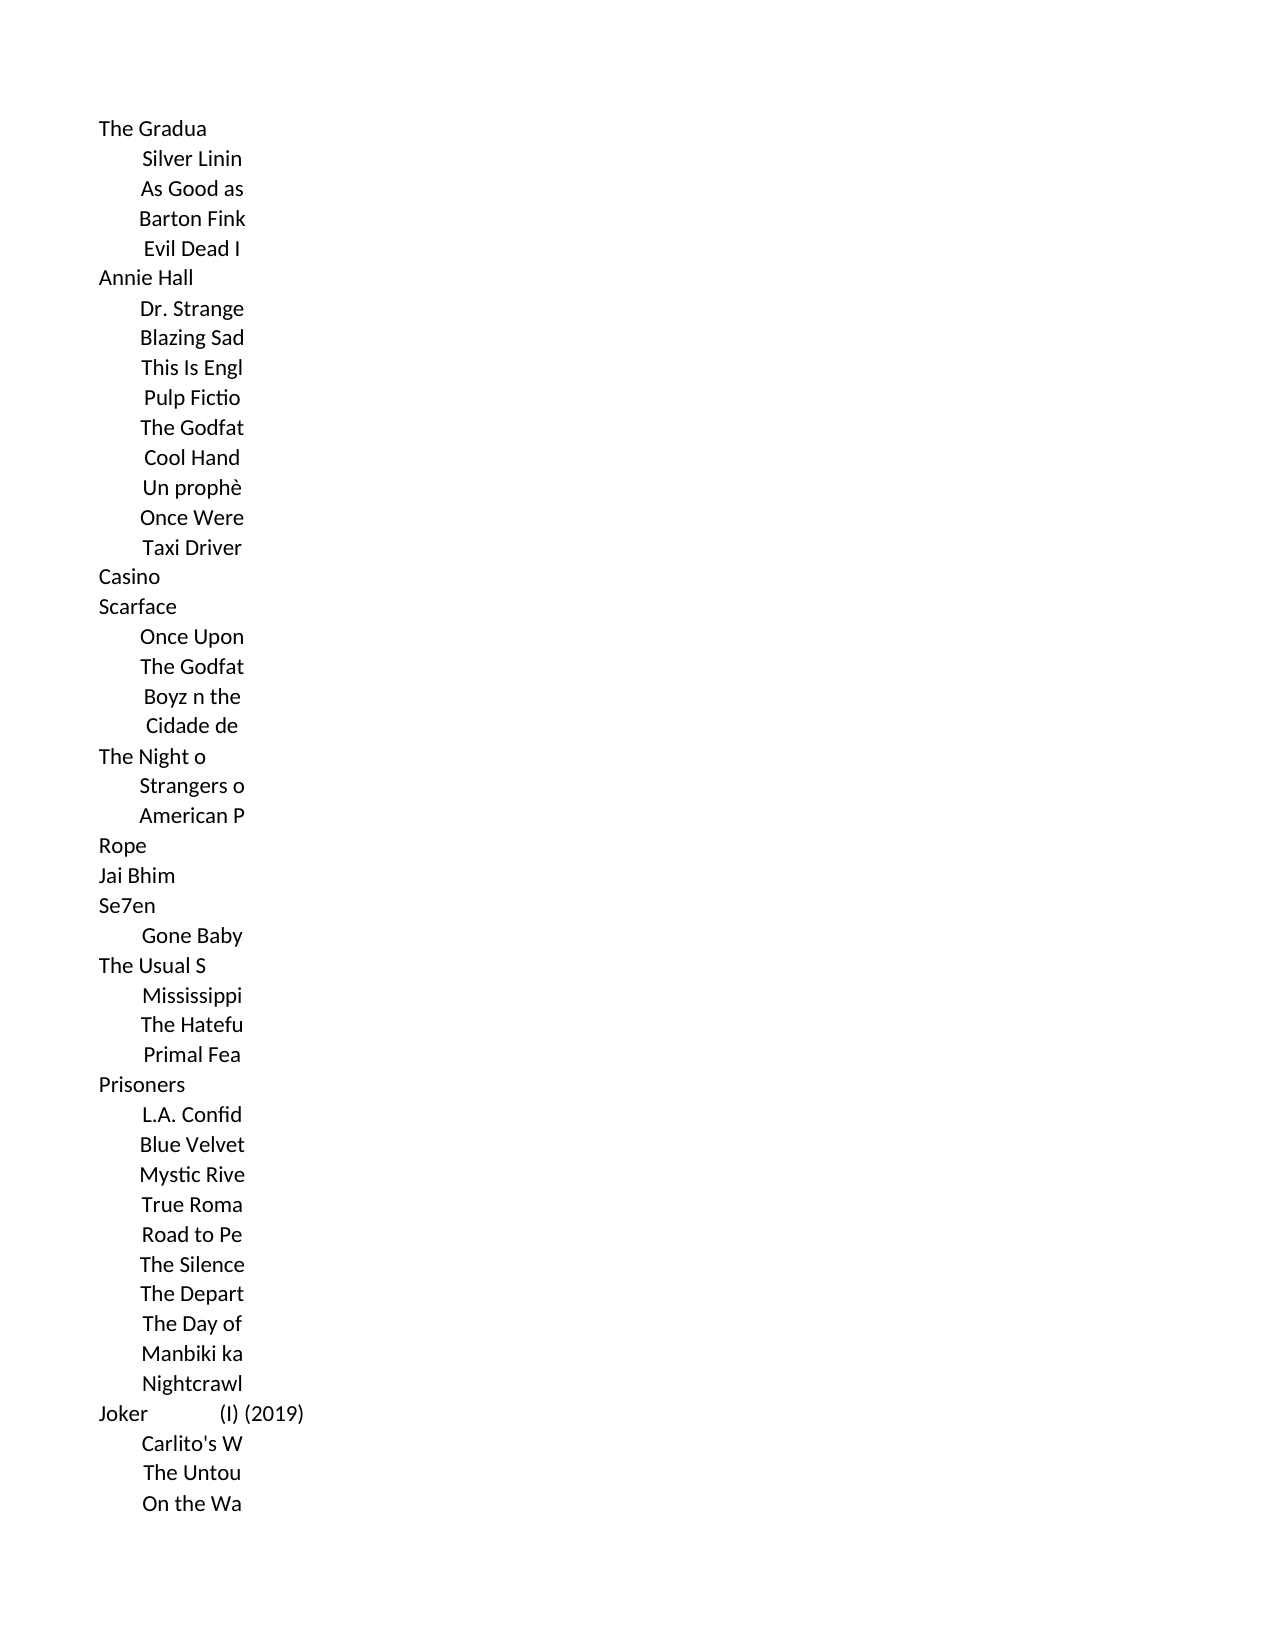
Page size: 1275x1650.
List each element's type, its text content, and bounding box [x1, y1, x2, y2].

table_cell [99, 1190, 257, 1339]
table_cell The Godfat [99, 652, 257, 681]
table_cell Annie Hall [99, 263, 257, 294]
table_cell Boyz n the [99, 681, 257, 712]
table_cell Cidade de [99, 713, 257, 742]
table_header The Gradua [99, 119, 257, 144]
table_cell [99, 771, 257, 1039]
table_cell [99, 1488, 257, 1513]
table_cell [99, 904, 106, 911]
table_cell Silver Linin [99, 144, 257, 173]
table_cell Dr. Strange [99, 294, 257, 323]
table_cell Taxi Driver [99, 531, 257, 562]
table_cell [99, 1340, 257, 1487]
table_cell Barton Fink [99, 204, 257, 233]
table_cell Cool Hand [99, 442, 257, 473]
table_cell This Is Engl [99, 352, 257, 383]
table_cell Once Upon [99, 621, 257, 652]
table_cell The Night o [99, 742, 257, 771]
table_cell Blazing Sad [99, 323, 257, 352]
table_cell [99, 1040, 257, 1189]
table_cell As Good as [99, 173, 257, 204]
table_cell Evil Dead I [99, 233, 257, 262]
table_cell The Godfat [99, 413, 257, 442]
table_cell Pulp Fictio [99, 383, 257, 412]
table_cell Scarface [99, 592, 257, 621]
table_cell Un prophè [99, 473, 257, 502]
table_cell Once Were [99, 502, 257, 531]
table_cell Casino [99, 563, 257, 592]
